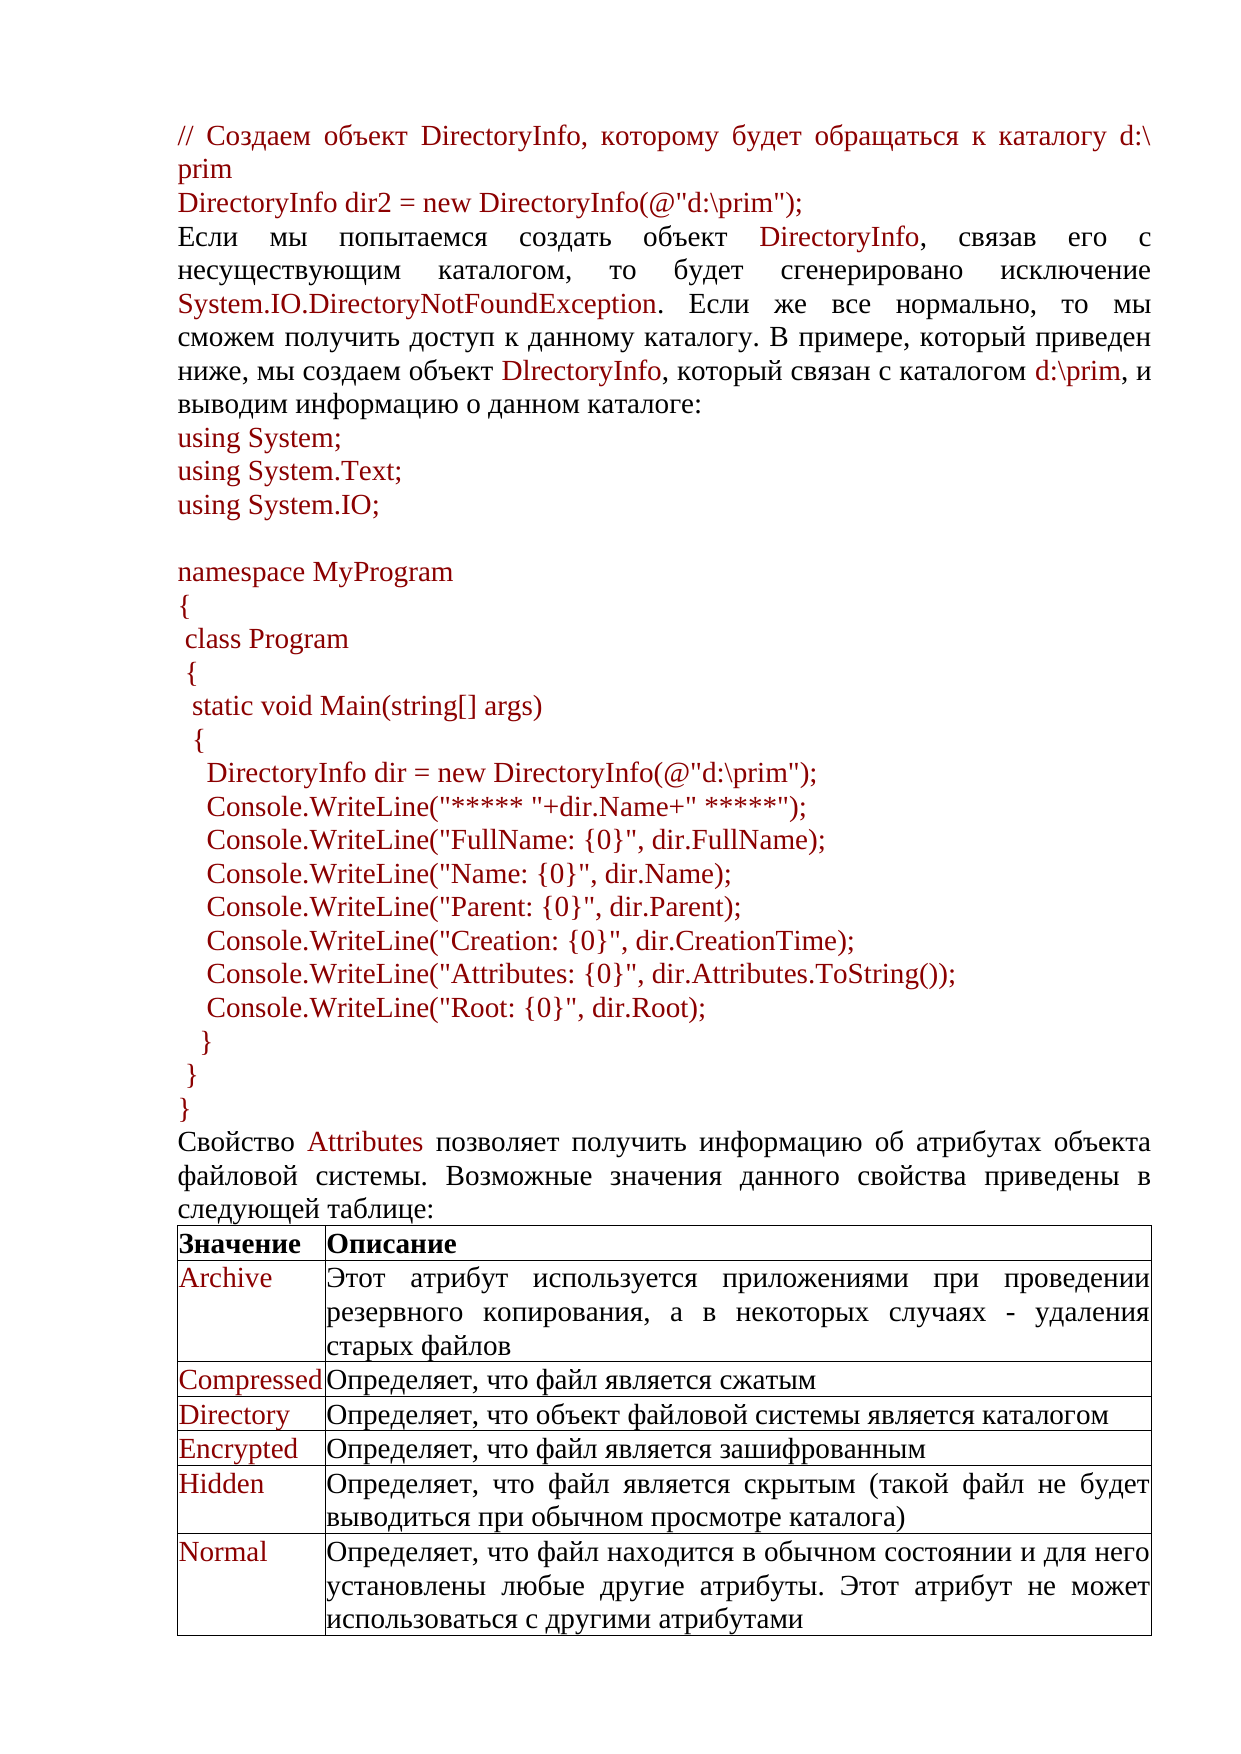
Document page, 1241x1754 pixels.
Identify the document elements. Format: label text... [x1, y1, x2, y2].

text using System; [177, 420, 1152, 453]
text static void Main(string[] args) [177, 688, 1152, 722]
text DirectoryInfo dir2 = new DirectoryInfo(@"d:\prim"); [177, 185, 1152, 219]
text Console.WriteLine("Name: {0}", dir.Name); [177, 856, 1152, 889]
text { [177, 655, 1152, 688]
text Console.WriteLine("Attributes: {0}", dir.Attributes.ToString()); [177, 957, 1152, 990]
table_cell Определяет, что файл находится в обычном состоянии и для него установлены любые другие атрибуты. Этот атрибут не может использоваться с другими атрибутами [326, 1534, 1151, 1635]
table_cell Normal [178, 1534, 325, 1635]
text using System.IO; [177, 487, 1152, 521]
table_header Значение [178, 1226, 325, 1259]
table_cell Archive [178, 1261, 325, 1361]
text using System.Text; [177, 453, 1152, 487]
text DirectoryInfo dir = new DirectoryInfo(@"d:\prim"); [177, 755, 1152, 789]
text // Создаем объект DirectoryInfo, которому будет обращаться к каталогу d:\prim [177, 118, 1152, 185]
text Console.WriteLine("Creation: {0}", dir.CreationTime); [177, 923, 1152, 957]
text Console.WriteLine("Root: {0}", dir.Root); [177, 990, 1152, 1024]
table_cell Directory [178, 1397, 325, 1430]
text } [177, 1091, 1152, 1124]
table_cell Определяет, что файл является сжатым [326, 1362, 1151, 1396]
text namespace MyProgram [177, 554, 1152, 588]
text Console.WriteLine("FullName: {0}", dir.FullName); [177, 822, 1152, 856]
text { [177, 722, 1152, 755]
text } [177, 1057, 1152, 1091]
table_cell Compressed [178, 1362, 325, 1396]
table_cell Определяет, что файл является скрытым (такой файл не будет выводиться при обычном просмотре каталога) [326, 1466, 1151, 1533]
text } [177, 1024, 1152, 1057]
text Свойство Attributes позволяет получить информацию об атрибутах объекта файловой системы. Возможные значения данного свойства приведены в следующей таблице: [177, 1124, 1152, 1225]
text class Program [177, 621, 1152, 655]
text Console.WriteLine("Parent: {0}", dir.Parent); [177, 889, 1152, 923]
text Console.WriteLine("***** "+dir.Name+" *****"); [177, 789, 1152, 822]
table_cell Encrypted [178, 1431, 325, 1465]
table_header Описание [326, 1226, 1151, 1259]
text { [177, 588, 1152, 621]
table_cell Определяет, что объект файловой системы является каталогом [326, 1397, 1151, 1430]
table_cell Hidden [178, 1466, 325, 1533]
text Если мы попытаемся создать объект DirectoryInfo, связав его с несуществующим каталогом, то будет сгенерировано исключение System.IO.DirectoryNotFoundException. Если же все нормально, то мы сможем получить доступ к данному каталогу. В примере, который приведен ниже, мы создаем объект DlrectoryInfo, который связан с каталогом d:\prim, и выводим информацию о данном каталоге: [177, 219, 1152, 420]
table_cell Этот атрибут используется приложениями при проведении резервного копирования, а в некоторых случаях - удаления старых файлов [326, 1261, 1151, 1361]
table_cell Определяет, что файл является зашифрованным [326, 1431, 1151, 1465]
